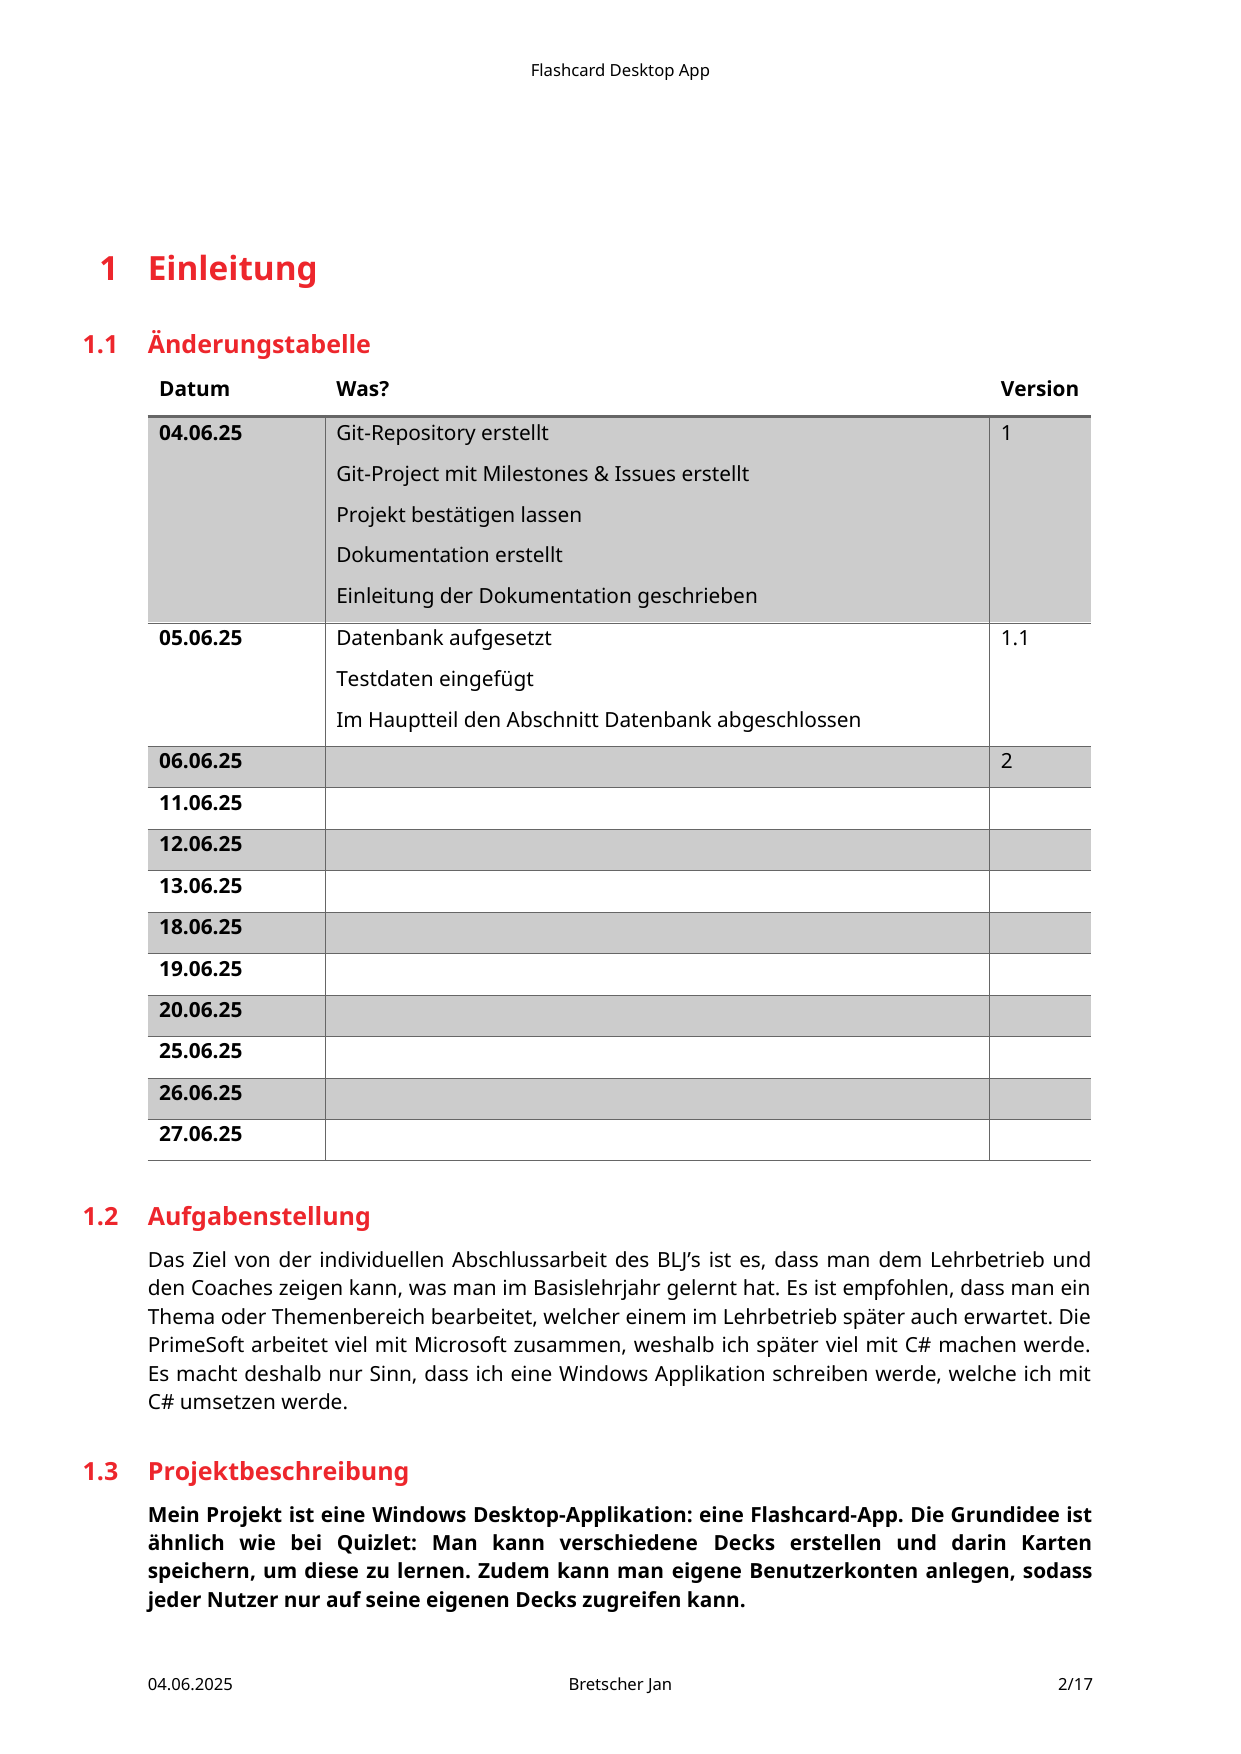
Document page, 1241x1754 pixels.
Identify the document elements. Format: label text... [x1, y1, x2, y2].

table_cell [326, 788, 989, 829]
table_cell Datenbank aufgesetzt Testdaten eingefügt Im Hauptteil den Abschnitt Datenbank abgeschlossen [326, 624, 989, 746]
table_cell [326, 954, 989, 994]
table_cell 1 [990, 418, 1091, 622]
table_cell [990, 954, 1091, 994]
table_cell [326, 1079, 989, 1119]
table_cell 25.06.25 [148, 1037, 325, 1077]
text Das Ziel von der individuellen Abschlussarbeit des BLJ’s ist es, dass man dem Lehrbetrieb und den Coaches zeigen kann, was man im Basislehrjahr gelernt hat. Es ist empfohlen, dass man ein Thema oder Themenbereich bearbeitet, welcher einem im Lehrbetrieb später auch erwartet. Die PrimeSoft arbeitet viel mit Microsoft zusammen, weshalb ich später viel mit C# machen werde. Es macht deshalb nur Sinn, dass ich eine Windows Applikation schreiben werde, welche ich mit C# umsetzen werde. [148, 1245, 1092, 1416]
table_cell [326, 747, 989, 787]
table_cell 2 [990, 747, 1091, 787]
table_cell [326, 913, 989, 953]
table_cell [990, 913, 1091, 953]
table_cell 26.06.25 [148, 1079, 325, 1119]
table_cell [326, 871, 989, 912]
table_header Version [989, 374, 1091, 415]
table_cell 1.1 [990, 624, 1091, 746]
table_cell [990, 996, 1091, 1036]
table_cell [326, 1120, 989, 1160]
table_cell 04.06.25 [148, 418, 325, 622]
table_cell [990, 1079, 1091, 1119]
table_cell Git-Repository erstellt Git-Project mit Milestones & Issues erstellt Projekt bestätigen lassen Dokumentation erstellt Einleitung der Dokumentation geschrieben [326, 418, 989, 622]
table_cell 13.06.25 [148, 871, 325, 912]
subtitle Änderungstabelle [118, 327, 1092, 361]
table_cell [990, 830, 1091, 870]
table_cell 20.06.25 [148, 996, 325, 1036]
table_cell 18.06.25 [148, 913, 325, 953]
table_header Was? [325, 374, 989, 415]
table_cell [990, 871, 1091, 912]
table_cell 27.06.25 [148, 1120, 325, 1160]
table_cell 05.06.25 [148, 624, 325, 746]
table_cell [990, 1120, 1091, 1160]
table_cell [326, 1037, 989, 1077]
subtitle Projektbeschreibung [118, 1453, 1092, 1487]
table_cell [326, 830, 989, 870]
subtitle Einleitung [118, 244, 1092, 290]
subtitle Aufgabenstellung [118, 1198, 1092, 1232]
table_cell 06.06.25 [148, 747, 325, 787]
table_cell [990, 788, 1091, 829]
table_cell 12.06.25 [148, 830, 325, 870]
table_cell [326, 996, 989, 1036]
table_header Datum [148, 374, 325, 415]
table_cell 19.06.25 [148, 954, 325, 994]
table_cell 11.06.25 [148, 788, 325, 829]
table_cell [990, 1037, 1091, 1077]
